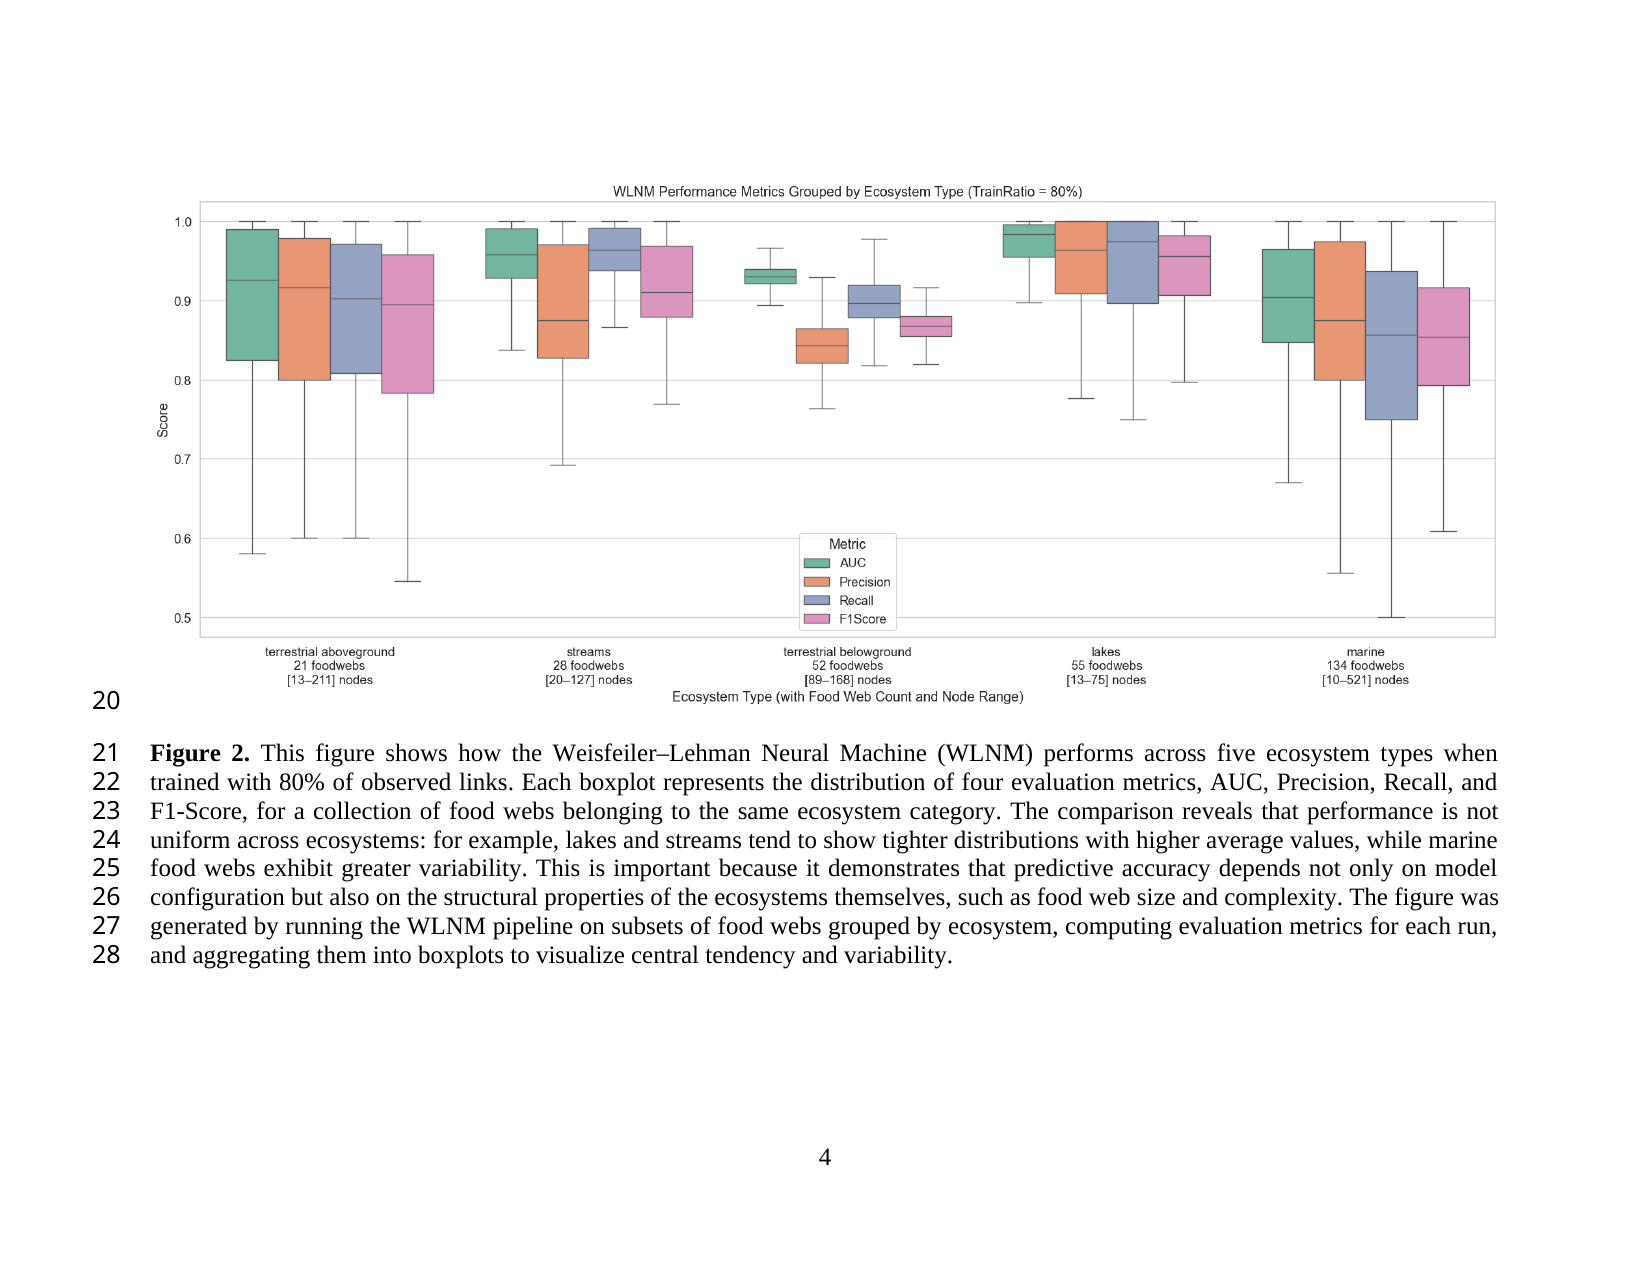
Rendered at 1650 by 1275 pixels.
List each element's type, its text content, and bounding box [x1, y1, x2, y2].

picture [150, 179, 1500, 710]
text Figure 2. This figure shows how the Weisfeiler–Lehman Neural Machine (WLNM) performs across five ecosystem types when trained with 80% of observed links. Each boxplot represents the distribution of four evaluation metrics, AUC, Precision, Recall, and F1-Score, for a collection of food webs belonging to the same ecosystem category. The comparison reveals that performance is not uniform across ecosystems: for example, lakes and streams tend to show tighter distributions with higher average values, while marine food webs exhibit greater variability. This is important because it demonstrates that predictive accuracy depends not only on model configuration but also on the structural properties of the ecosystems themselves, such as food web size and complexity. The figure was generated by running the WLNM pipeline on subsets of food webs grouped by ecosystem, computing evaluation metrics for each run, and aggregating them into boxplots to visualize central tendency and variability. [150, 738, 1500, 968]
